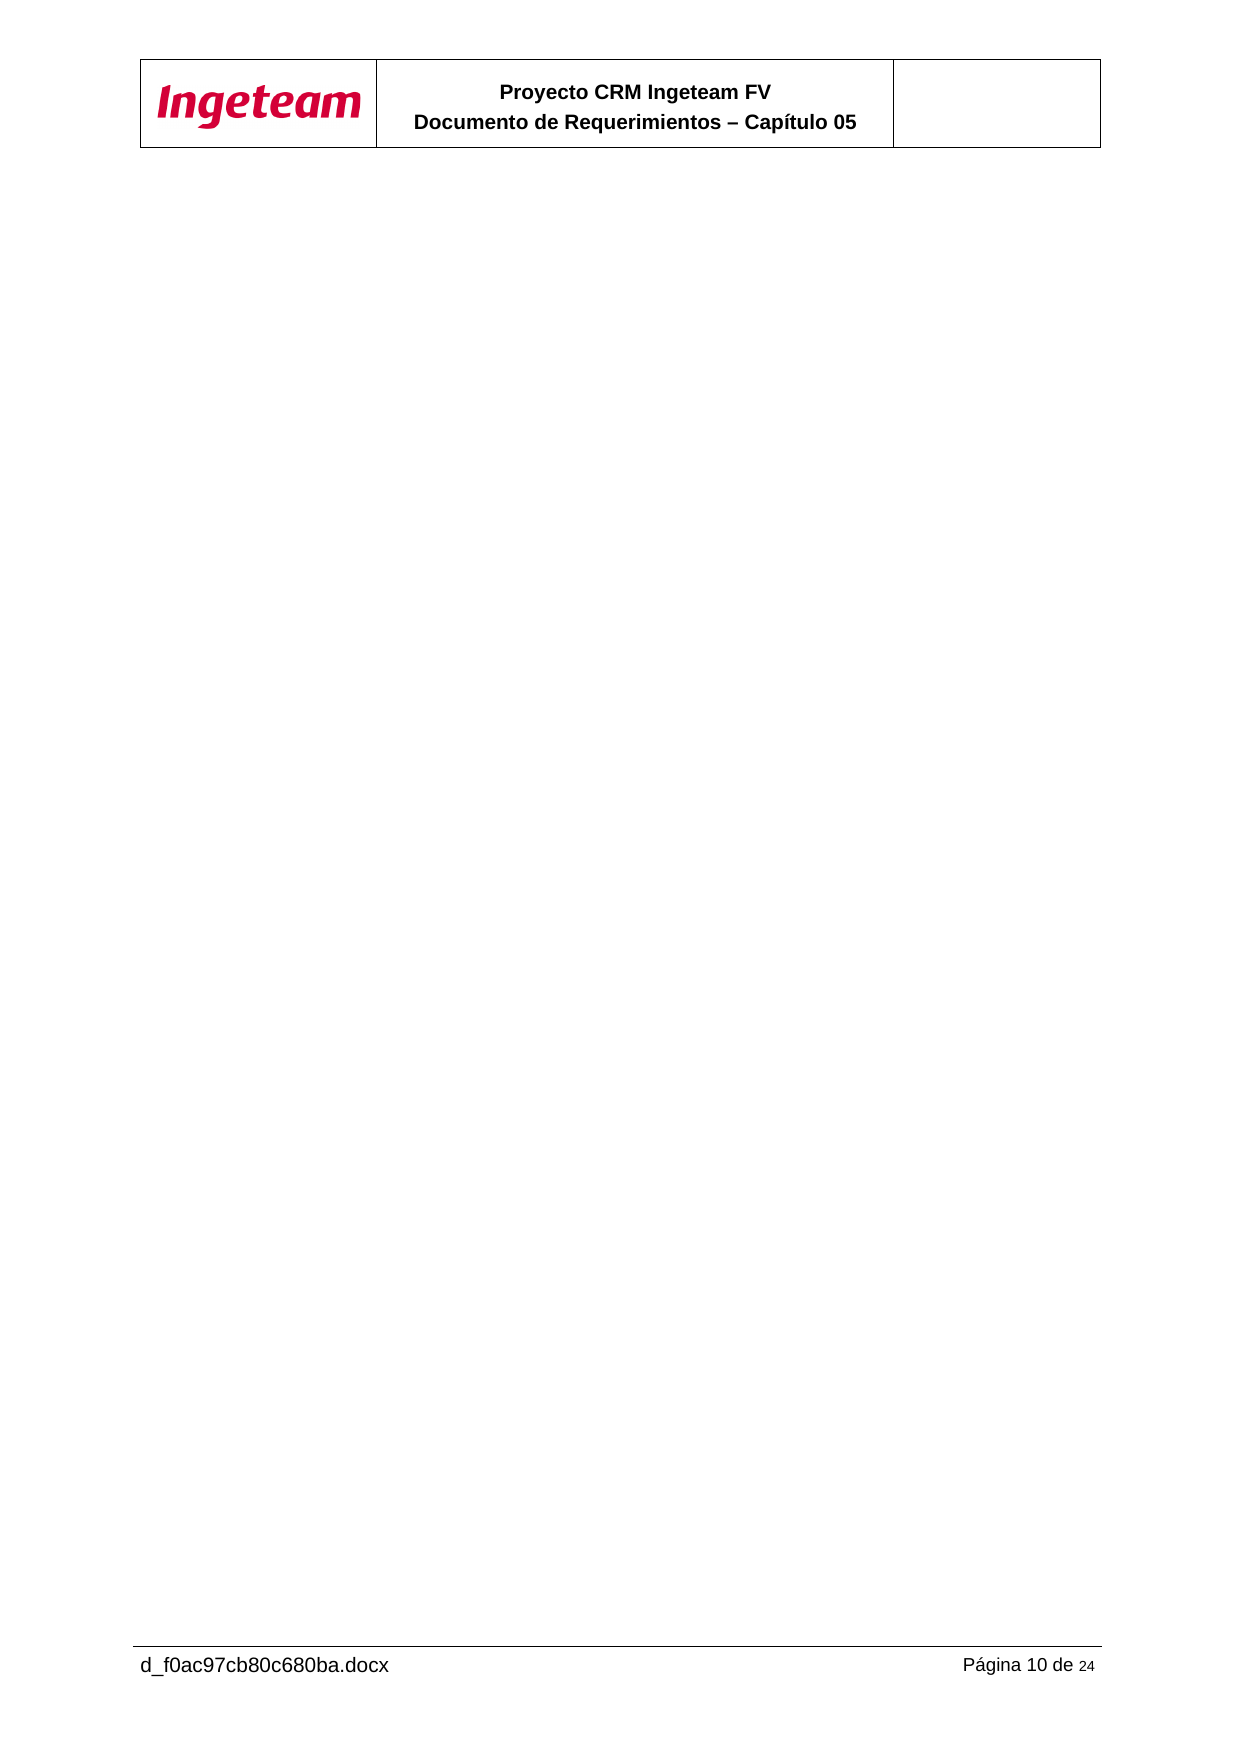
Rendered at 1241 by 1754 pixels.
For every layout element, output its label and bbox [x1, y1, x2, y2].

picture [157, 85, 361, 129]
